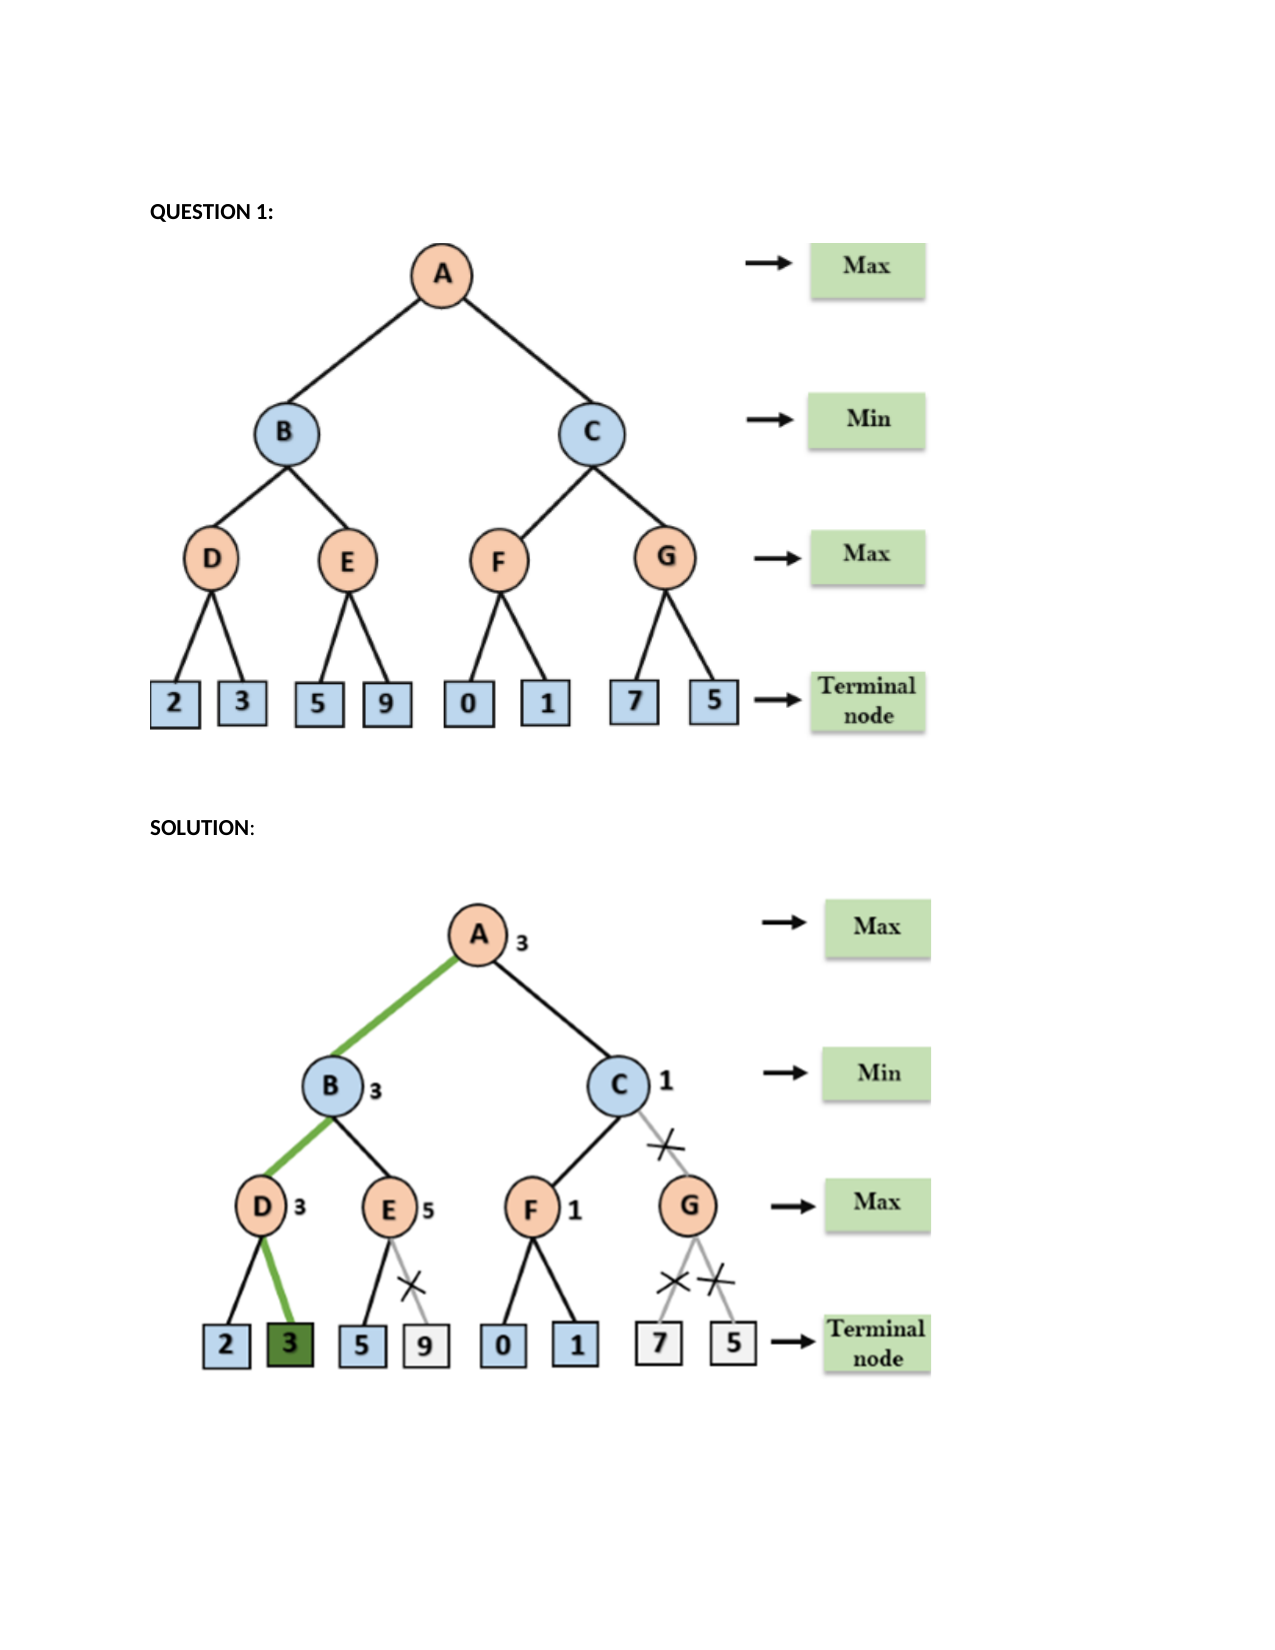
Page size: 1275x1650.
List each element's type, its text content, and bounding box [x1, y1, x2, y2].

picture [150, 243, 932, 794]
text SOLUTION: [150, 813, 1125, 841]
picture [150, 859, 932, 1460]
text QUESTION 1: [150, 197, 1125, 225]
